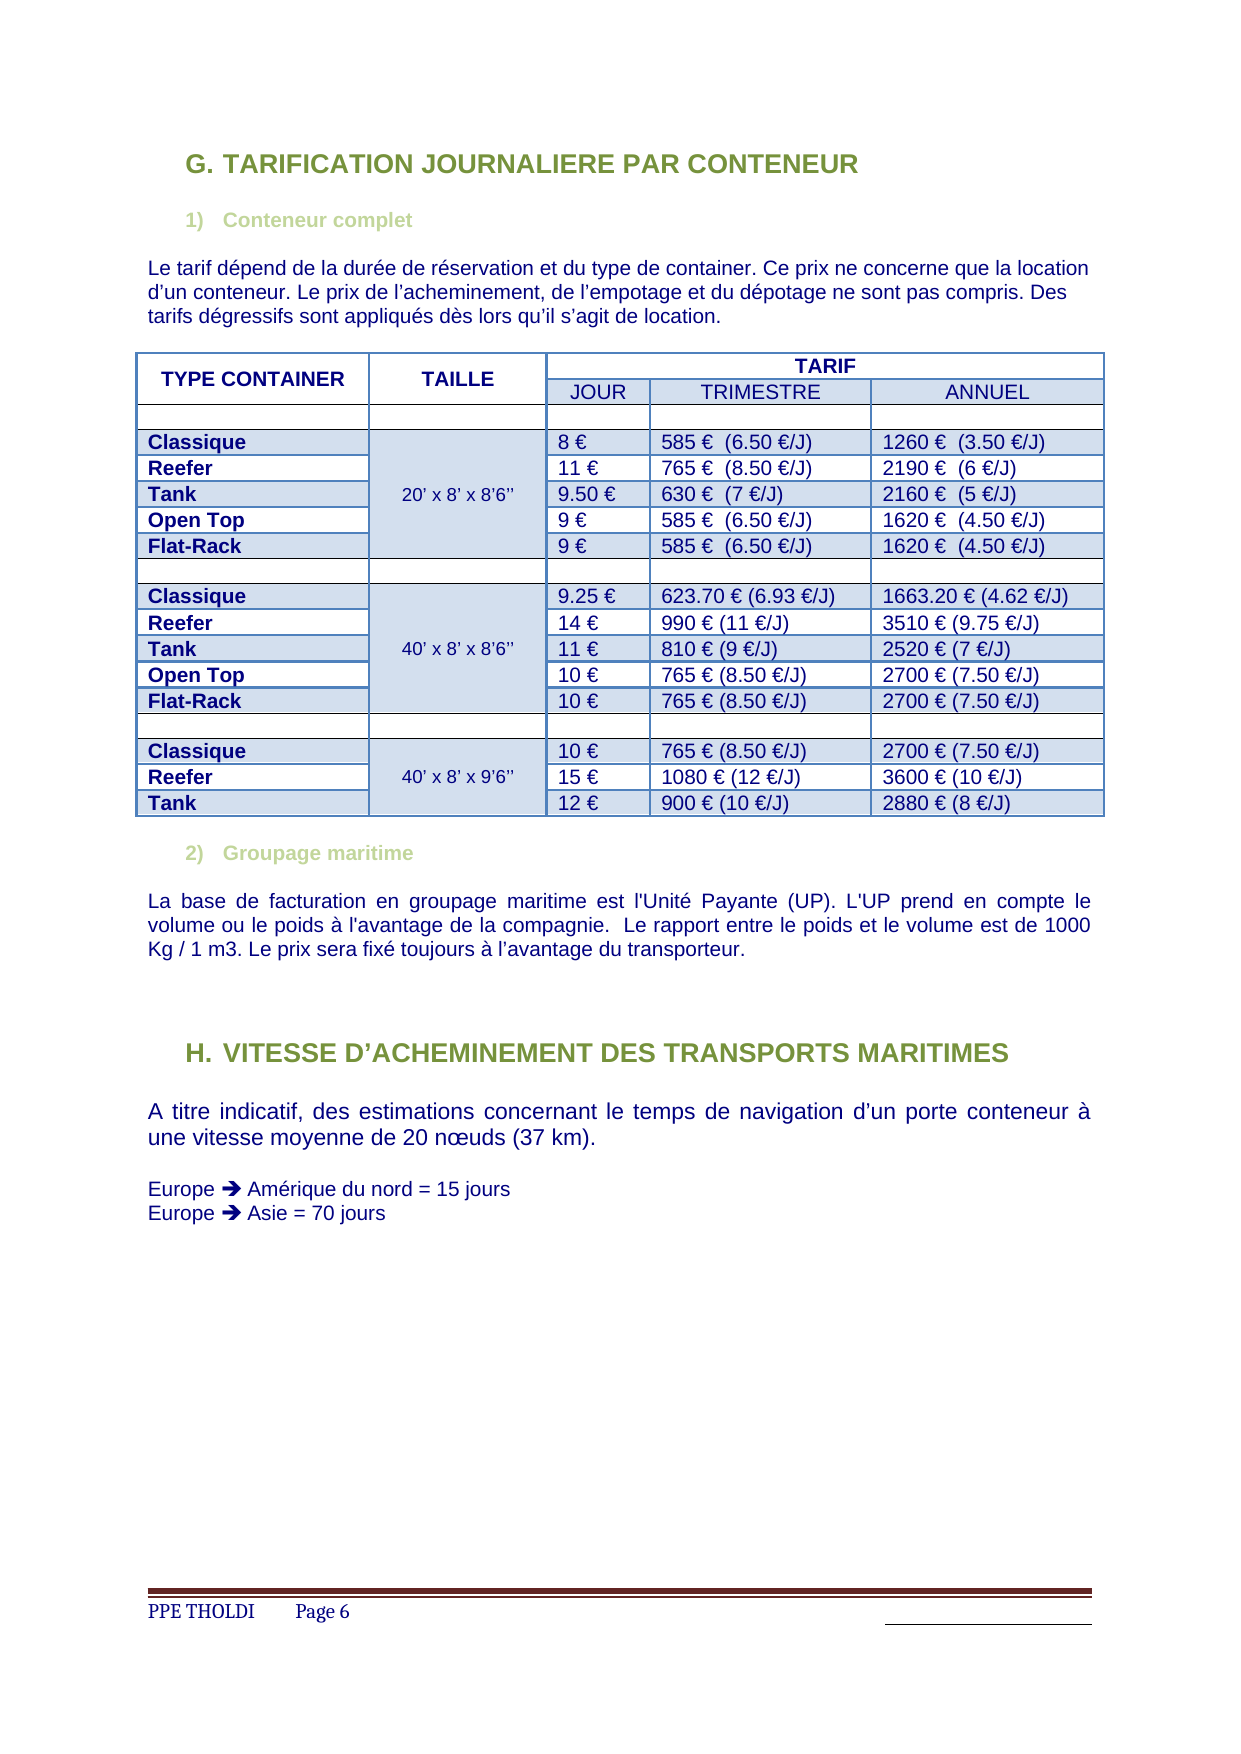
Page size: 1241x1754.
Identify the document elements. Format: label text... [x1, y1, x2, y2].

table_cell Classique [138, 584, 368, 608]
table_cell 12 € [548, 791, 649, 814]
text A titre indicatif, des estimations concernant le temps de navigation d’un porte conteneur à une vitesse moyenne de 20 nœuds (37 km). [148, 1098, 1092, 1151]
table_cell [370, 405, 545, 429]
table_cell 2880 € (8 €/J) [872, 791, 1103, 814]
table_cell 585 € (6.50 €/J) [651, 430, 870, 454]
table_cell 3600 € (10 €/J) [872, 765, 1103, 788]
table_cell [138, 714, 368, 737]
table_cell Classique [138, 739, 368, 762]
table_cell 2190 € (6 €/J) [872, 456, 1103, 480]
table_cell Flat-Rack [138, 534, 368, 558]
table_cell [138, 559, 368, 583]
table_cell 9 € [548, 534, 649, 558]
table_cell Classique [138, 430, 368, 454]
table_cell Reefer [138, 765, 368, 788]
table_cell 10 € [548, 739, 649, 762]
table_cell [872, 559, 1103, 583]
table_cell 40’ x 8’ x 8’6’’ [370, 584, 545, 712]
table_cell Reefer [138, 610, 368, 634]
table_cell 765 € (8.50 €/J) [651, 739, 870, 762]
table_cell 1080 € (12 €/J) [651, 765, 870, 788]
table_cell [548, 714, 649, 737]
table_cell [651, 714, 870, 737]
text Europe Asie = 70 jours [148, 1201, 1092, 1225]
table_cell 585 € (6.50 €/J) [651, 534, 870, 558]
table_cell JOUR [548, 380, 649, 404]
subtitle TARIFICATION JOURNALIERE PAR CONTENEUR [185, 148, 1092, 179]
table_cell 2700 € (7.50 €/J) [872, 663, 1103, 686]
subtitle Conteneur complet [185, 208, 1092, 232]
table_cell 585 € (6.50 €/J) [651, 508, 870, 532]
table_cell 2700 € (7.50 €/J) [872, 689, 1103, 712]
table_cell 1260 € (3.50 €/J) [872, 430, 1103, 454]
table_cell 2700 € (7.50 €/J) [872, 739, 1103, 762]
table_cell [548, 405, 649, 429]
table_cell 8 € [548, 430, 649, 454]
table_cell [651, 405, 870, 429]
table_cell Tank [138, 482, 368, 506]
table_cell TRIMESTRE [651, 380, 870, 404]
table_cell [548, 559, 649, 583]
text Le tarif dépend de la durée de réservation et du type de container. Ce prix ne concerne que la location d’un conteneur. Le prix de l’acheminement, de l’empotage et du dépotage ne sont pas compris. Des tarifs dégressifs sont appliqués dès lors qu’il s’agit de location. [148, 256, 1092, 328]
table_cell 630 € (7 €/J) [651, 482, 870, 506]
subtitle Groupage maritime [185, 841, 1092, 864]
table_cell 11 € [548, 456, 649, 480]
table_cell 765 € (8.50 €/J) [651, 663, 870, 686]
table_cell 765 € (8.50 €/J) [651, 689, 870, 712]
table_header TARIF [548, 354, 1103, 378]
table_cell 10 € [548, 689, 649, 712]
text Europe Amérique du nord = 15 jours [148, 1177, 1092, 1201]
table_header TYPE CONTAINER [138, 354, 368, 404]
table_cell 40’ x 8’ x 9’6’’ [370, 739, 545, 814]
table_cell 11 € [548, 636, 649, 660]
table_cell 3510 € (9.75 €/J) [872, 610, 1103, 634]
table_cell 10 € [548, 663, 649, 686]
subtitle VITESSE D’ACHEMINEMENT DES TRANSPORTS MARITIMES [185, 1037, 1092, 1069]
table_cell [872, 714, 1103, 737]
table_cell [872, 405, 1103, 429]
table_cell 15 € [548, 765, 649, 788]
table_cell 810 € (9 €/J) [651, 636, 870, 660]
table_cell ANNUEL [872, 380, 1103, 404]
table_cell 1620 € (4.50 €/J) [872, 508, 1103, 532]
table_cell 20’ x 8’ x 8’6’’ [370, 430, 545, 558]
table_cell 1663.20 € (4.62 €/J) [872, 584, 1103, 608]
table_cell Reefer [138, 456, 368, 480]
table_cell 9 € [548, 508, 649, 532]
table_cell Tank [138, 791, 368, 814]
table_cell 2520 € (7 €/J) [872, 636, 1103, 660]
table_cell Tank [138, 636, 368, 660]
table_cell [138, 405, 368, 429]
text La base de facturation en groupage maritime est l'Unité Payante (UP). L'UP prend en compte le volume ou le poids à l'avantage de la compagnie. Le rapport entre le poids et le volume est de 1000 Kg / 1 m3. Le prix sera fixé toujours à l’avantage du transporteur. [148, 888, 1092, 960]
table_cell Open Top [138, 508, 368, 532]
table_cell 623.70 € (6.93 €/J) [651, 584, 870, 608]
table_cell 2160 € (5 €/J) [872, 482, 1103, 506]
table_cell 1620 € (4.50 €/J) [872, 534, 1103, 558]
table_cell Open Top [138, 663, 368, 686]
table_cell Flat-Rack [138, 689, 368, 712]
table_cell 990 € (11 €/J) [651, 610, 870, 634]
table_cell [651, 559, 870, 583]
table_cell 765 € (8.50 €/J) [651, 456, 870, 480]
table_cell [370, 559, 545, 583]
table_cell 900 € (10 €/J) [651, 791, 870, 814]
table_cell 14 € [548, 610, 649, 634]
table_cell 9.50 € [548, 482, 649, 506]
table_header TAILLE [370, 354, 545, 404]
table_cell [370, 714, 545, 737]
table_cell 9.25 € [548, 584, 649, 608]
